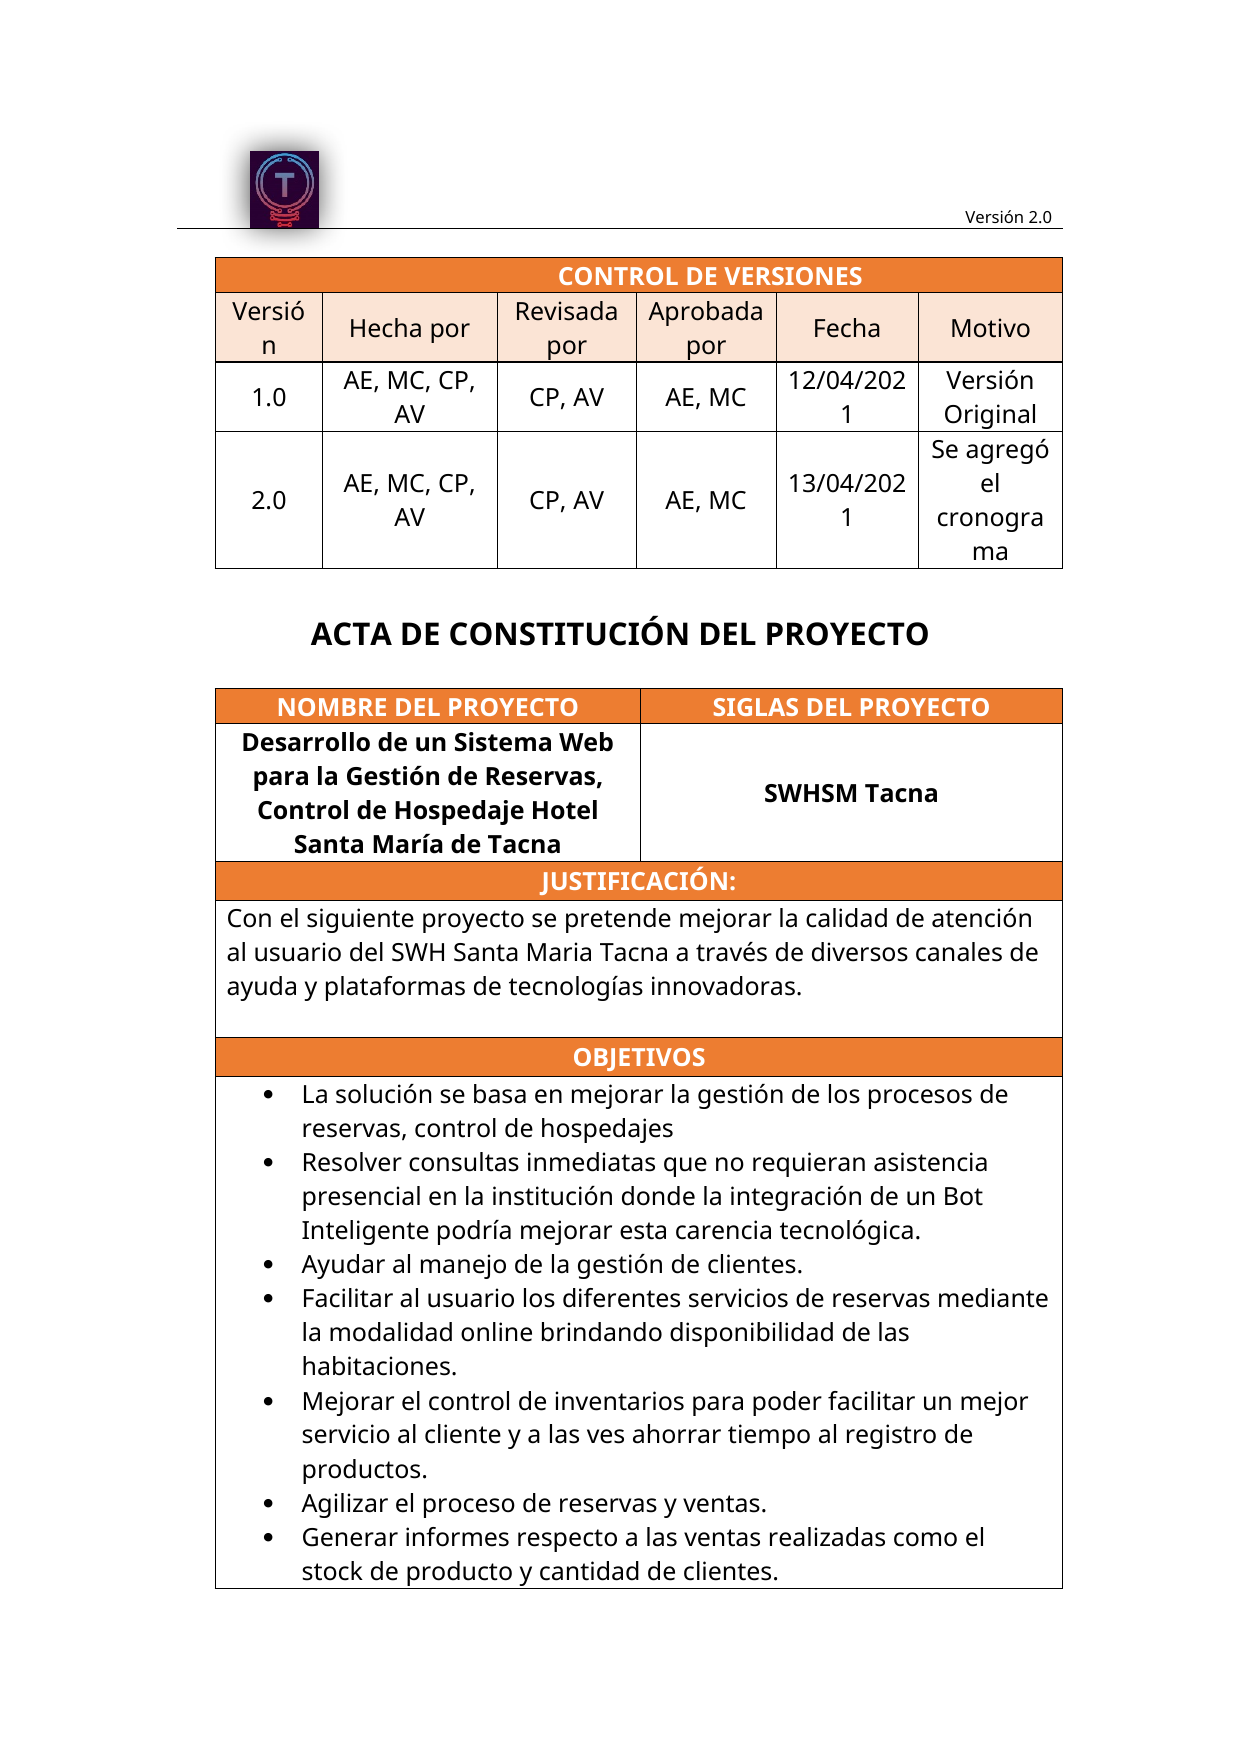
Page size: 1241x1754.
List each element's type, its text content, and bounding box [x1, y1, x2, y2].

table_cell 2.0 [216, 432, 322, 568]
picture [250, 151, 319, 228]
table_cell JUSTIFICACIÓN: [216, 862, 1062, 900]
table_cell Revisada por [498, 293, 636, 361]
table_cell SWHSM Tacna [641, 724, 1062, 861]
table_cell OBJETIVOS [216, 1038, 1062, 1076]
table_cell Con el siguiente proyecto se pretende mejorar la calidad de atención al usuario del SWH Santa Maria Tacna a través de diversos canales de ayuda y plataformas de tecnologías innovadoras. [216, 901, 1062, 1037]
table_cell Desarrollo de un Sistema Web para la Gestión de Reservas, Control de Hospedaje Hotel Santa María de Tacna [216, 724, 640, 861]
table_cell CP, AV [498, 363, 636, 431]
table_header NOMBRE DEL PROYECTO [216, 689, 640, 723]
table_cell Hecha por [323, 293, 497, 361]
table_cell Motivo [919, 293, 1062, 361]
table_header SIGLAS DEL PROYECTO [641, 689, 1062, 723]
table_header CONTROL DE VERSIONES [216, 258, 1062, 292]
table_cell 1.0 [216, 363, 322, 431]
table_cell Fecha [777, 293, 918, 361]
table_cell AE, MC [637, 432, 776, 568]
table_cell Se agregó el cronograma [919, 432, 1062, 568]
table_cell AE, MC [637, 363, 776, 431]
table_cell La solución se basa en mejorar la gestión de los procesos de reservas, control de hospedajes Resolver consultas inmediatas que no requieran asistencia presencial en la institución donde la integración de un Bot Inteligente podría mejorar esta carencia tecnológica. Ayudar al manejo de la gestión de clientes. Facilitar al usuario los diferentes servicios de reservas mediante la modalidad online brindando disponibilidad de las habitaciones. Mejorar el control de inventarios para poder facilitar un mejor servicio al cliente y a las ves ahorrar tiempo al registro de productos. Agilizar el proceso de reservas y ventas. Generar informes respecto a las ventas realizadas como el stock de producto y cantidad de clientes. [216, 1077, 1062, 1587]
table_cell Versión [216, 293, 322, 361]
table_cell AE, MC, CP, AV [323, 363, 497, 431]
table_cell Versión Original [919, 363, 1062, 431]
table_cell 12/04/2021 [777, 363, 918, 431]
table_cell 13/04/2021 [777, 432, 918, 568]
table_cell AE, MC, CP, AV [323, 432, 497, 568]
text ACTA DE CONSTITUCIÓN DEL PROYECTO [177, 611, 1063, 654]
table_cell Aprobada por [637, 293, 776, 361]
table_cell CP, AV [498, 432, 636, 568]
